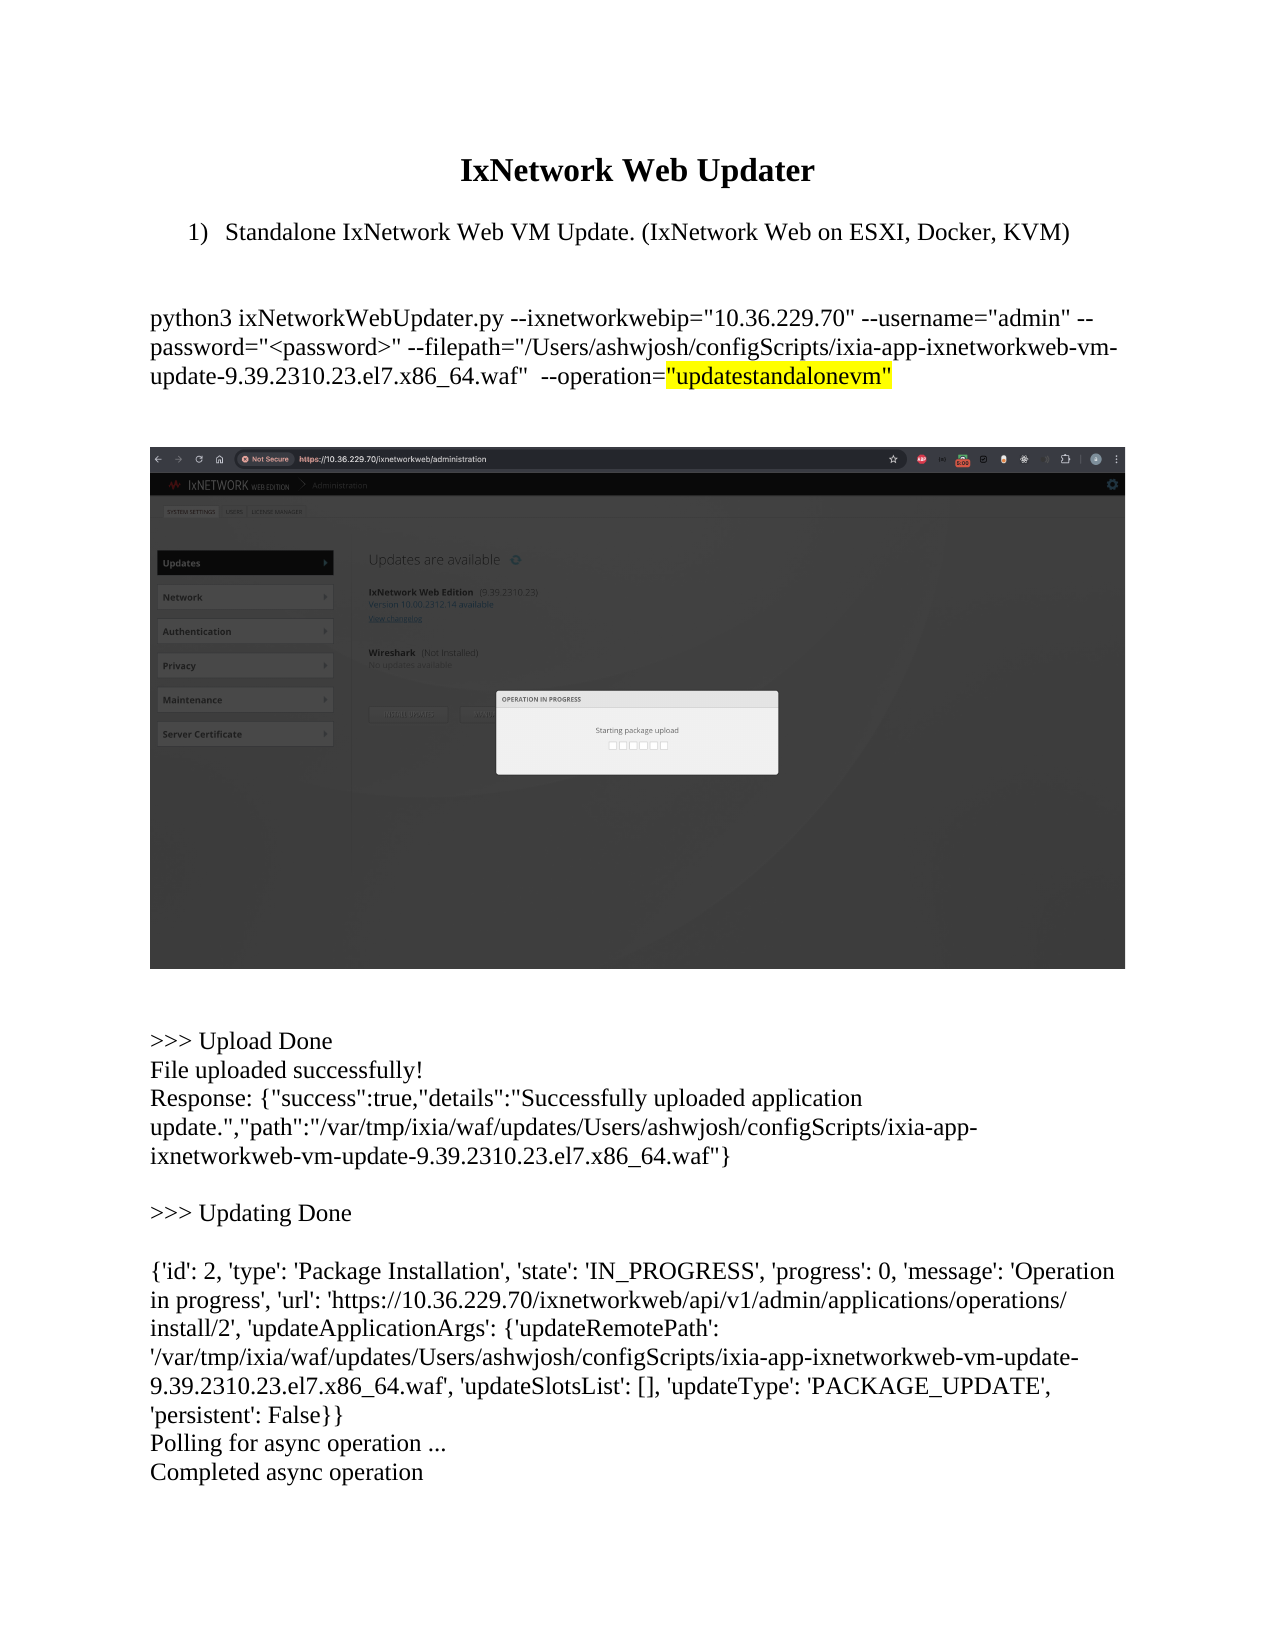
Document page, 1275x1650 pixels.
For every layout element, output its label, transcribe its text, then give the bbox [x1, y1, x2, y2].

text Response: {"success":true,"details":"Successfully uploaded application update.","path":"/var/tmp/ixia/waf/updates/Users/ashwjosh/configScripts/ixia-app-ixnetworkweb-vm-update-9.39.2310.23.el7.x86_64.waf"} [150, 1083, 1125, 1170]
list Standalone IxNetwork Web VM Update. (IxNetwork Web on ESXI, Docker, KVM) [187, 217, 1125, 246]
text >>> Upload Done [150, 1026, 1125, 1055]
picture [150, 447, 1125, 969]
text {'id': 2, 'type': 'Package Installation', 'state': 'IN_PROGRESS', 'progress': 0, 'message': 'Operation in progress', 'url': 'https://10.36.229.70/ixnetworkweb/api/v1/admin/applications/operations/install/2', 'updateApplicationArgs': {'updateRemotePath': '/var/tmp/ixia/waf/updates/Users/ashwjosh/configScripts/ixia-app-ixnetworkweb-vm-update-9.39.2310.23.el7.x86_64.waf', 'updateSlotsList': [], 'updateType': 'PACKAGE_UPDATE', 'persistent': False}} [150, 1256, 1125, 1428]
text IxNetwork Web Updater [150, 150, 1125, 188]
text Completed async operation [150, 1457, 1125, 1486]
text >>> Updating Done [150, 1198, 1125, 1227]
text Polling for async operation ... [150, 1428, 1125, 1457]
text python3 ixNetworkWebUpdater.py --ixnetworkwebip="10.36.229.70" --username="admin" --password="<password>" --filepath="/Users/ashwjosh/configScripts/ixia-app-ixnetworkweb-vm-update-9.39.2310.23.el7.x86_64.waf" --operation="updatestandalonevm" [150, 303, 1125, 389]
text File uploaded successfully! [150, 1055, 1125, 1083]
